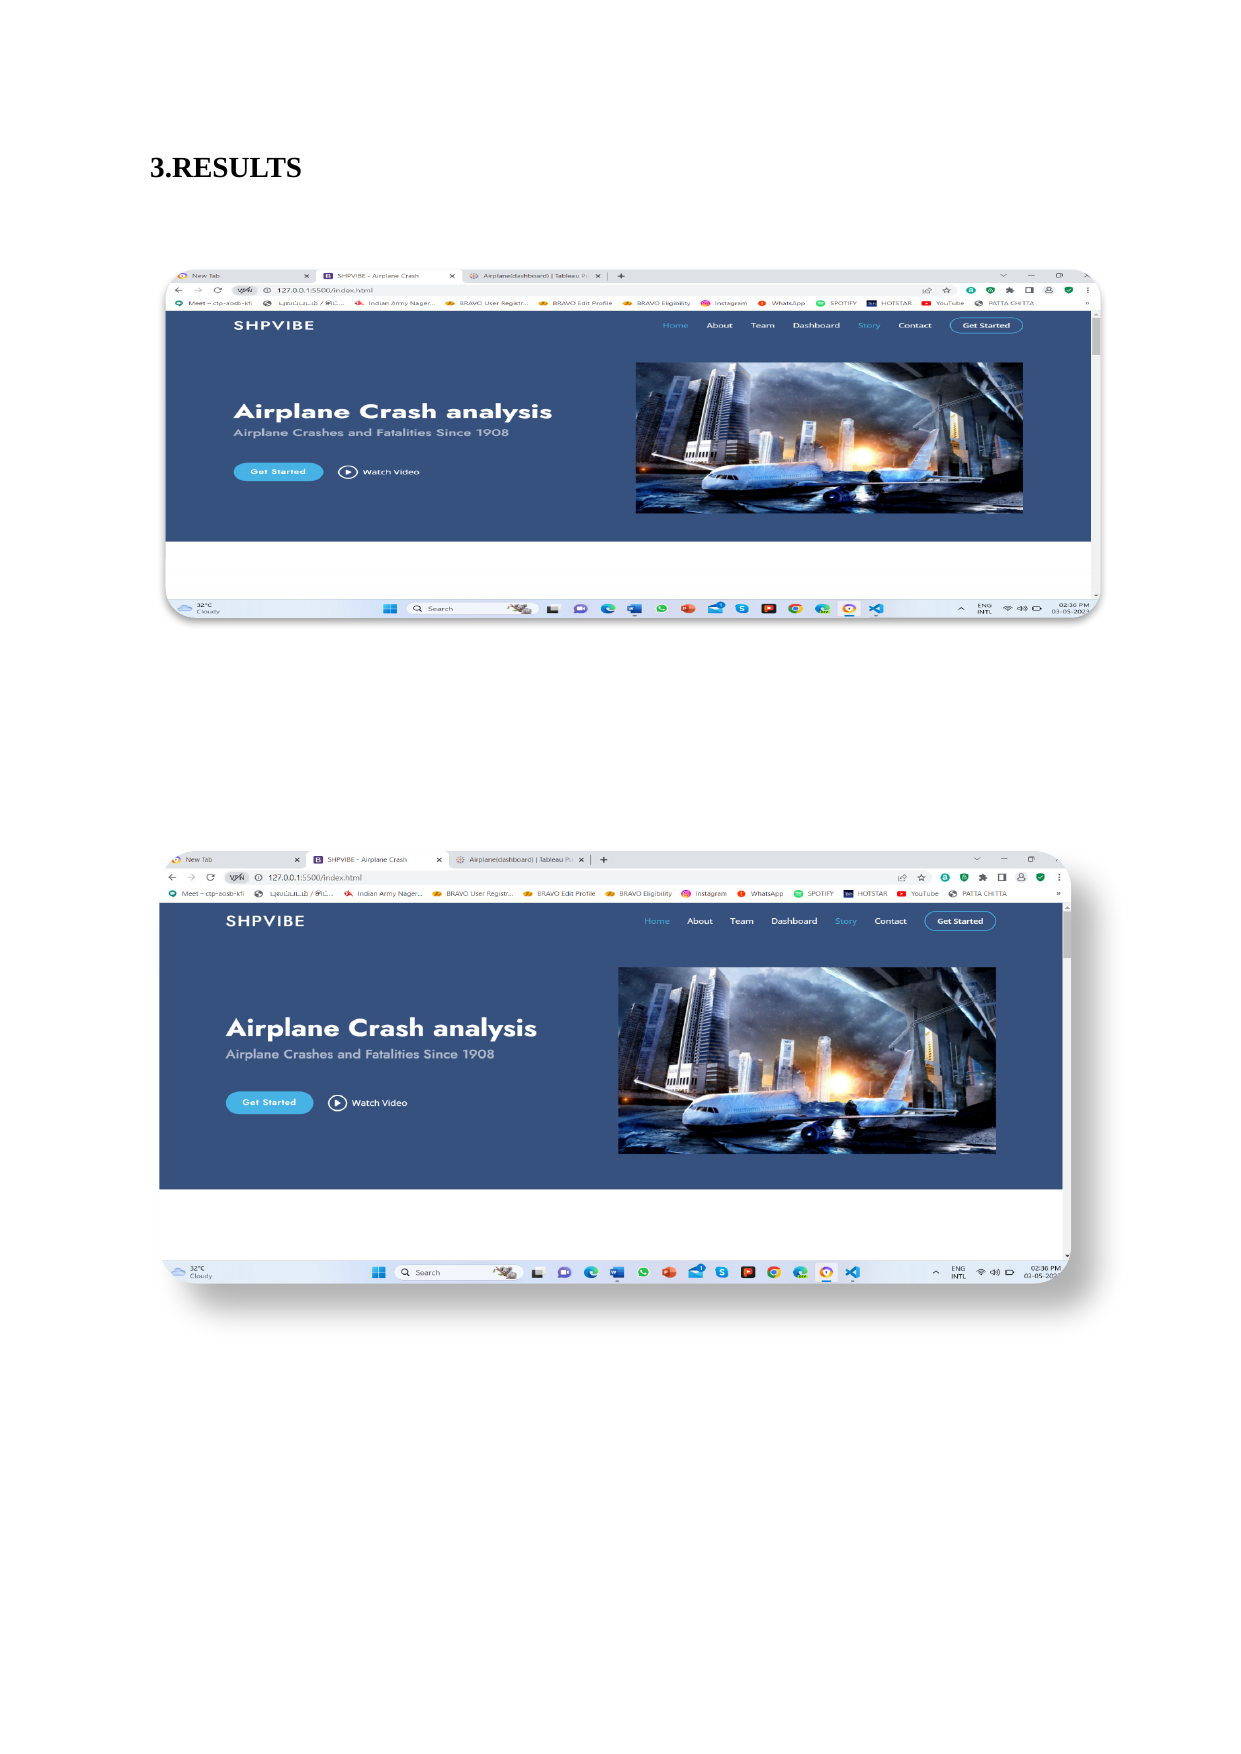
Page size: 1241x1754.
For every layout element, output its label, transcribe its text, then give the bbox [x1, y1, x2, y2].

picture [159, 851, 1072, 1284]
text 3.RESULTS [150, 150, 1090, 183]
picture [165, 269, 1101, 618]
